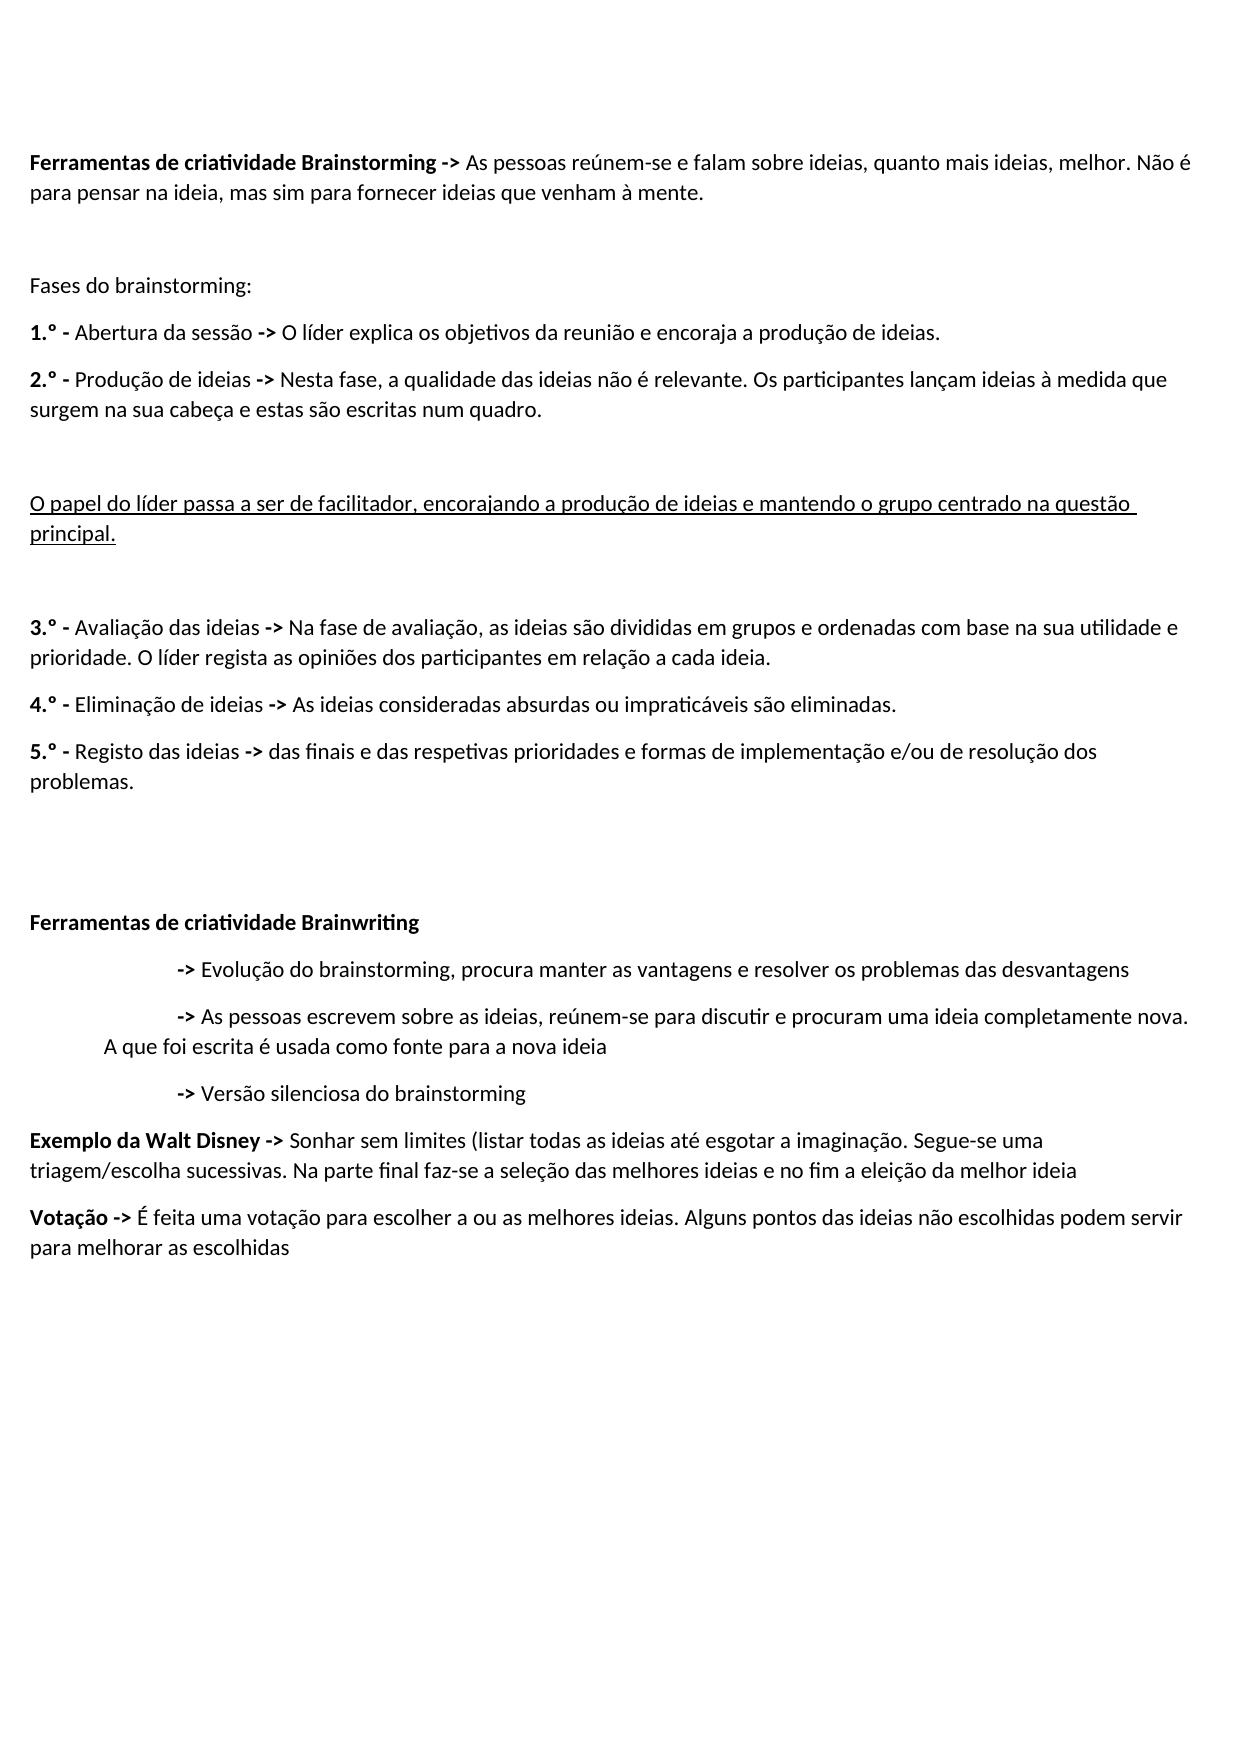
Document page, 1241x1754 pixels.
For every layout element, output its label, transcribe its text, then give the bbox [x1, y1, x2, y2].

text O papel do líder passa a ser de facilitador, encorajando a produção de ideias e mantendo o grupo centrado na questão principal. [29, 489, 1196, 547]
text Ferramentas de criatividade Brainwriting [29, 908, 1196, 936]
text 3.º - Avaliação das ideias -> Na fase de avaliação, as ideias são divididas em grupos e ordenadas com base na sua utilidade e prioridade. O líder regista as opiniões dos participantes em relação a cada ideia. [29, 613, 1196, 671]
text 5.º - Registo das ideias -> das finais e das respetivas prioridades e formas de implementação e/ou de resolução dos problemas. [29, 737, 1196, 795]
text 2.º - Produção de ideias -> Nesta fase, a qualidade das ideias não é relevante. Os participantes lançam ideias à medida que surgem na sua cabeça e estas são escritas num quadro. [29, 365, 1196, 423]
text -> As pessoas escrevem sobre as ideias, reúnem-se para discutir e procuram uma ideia completamente nova. A que foi escrita é usada como fonte para a nova ideia [103, 1002, 1196, 1060]
text 1.º - Abertura da sessão -> O líder explica os objetivos da reunião e encoraja a produção de ideias. [29, 318, 1196, 346]
text Votação -> É feita uma votação para escolher a ou as melhores ideias. Alguns pontos das ideias não escolhidas podem servir para melhorar as escolhidas [29, 1203, 1196, 1261]
text Exemplo da Walt Disney -> Sonhar sem limites (listar todas as ideias até esgotar a imaginação. Segue-se uma triagem/escolha sucessivas. Na parte final faz-se a seleção das melhores ideias e no fim a eleição da melhor ideia [29, 1126, 1196, 1184]
text 4.º - Eliminação de ideias -> As ideias consideradas absurdas ou impraticáveis são eliminadas. [29, 690, 1196, 718]
text -> Evolução do brainstorming, procura manter as vantagens e resolver os problemas das desvantagens [103, 955, 1196, 983]
text Ferramentas de criatividade Brainstorming -> As pessoas reúnem-se e falam sobre ideias, quanto mais ideias, melhor. Não é para pensar na ideia, mas sim para fornecer ideias que venham à mente. [29, 148, 1196, 206]
text -> Versão silenciosa do brainstorming [103, 1079, 1196, 1107]
text Fases do brainstorming: [29, 272, 1196, 299]
